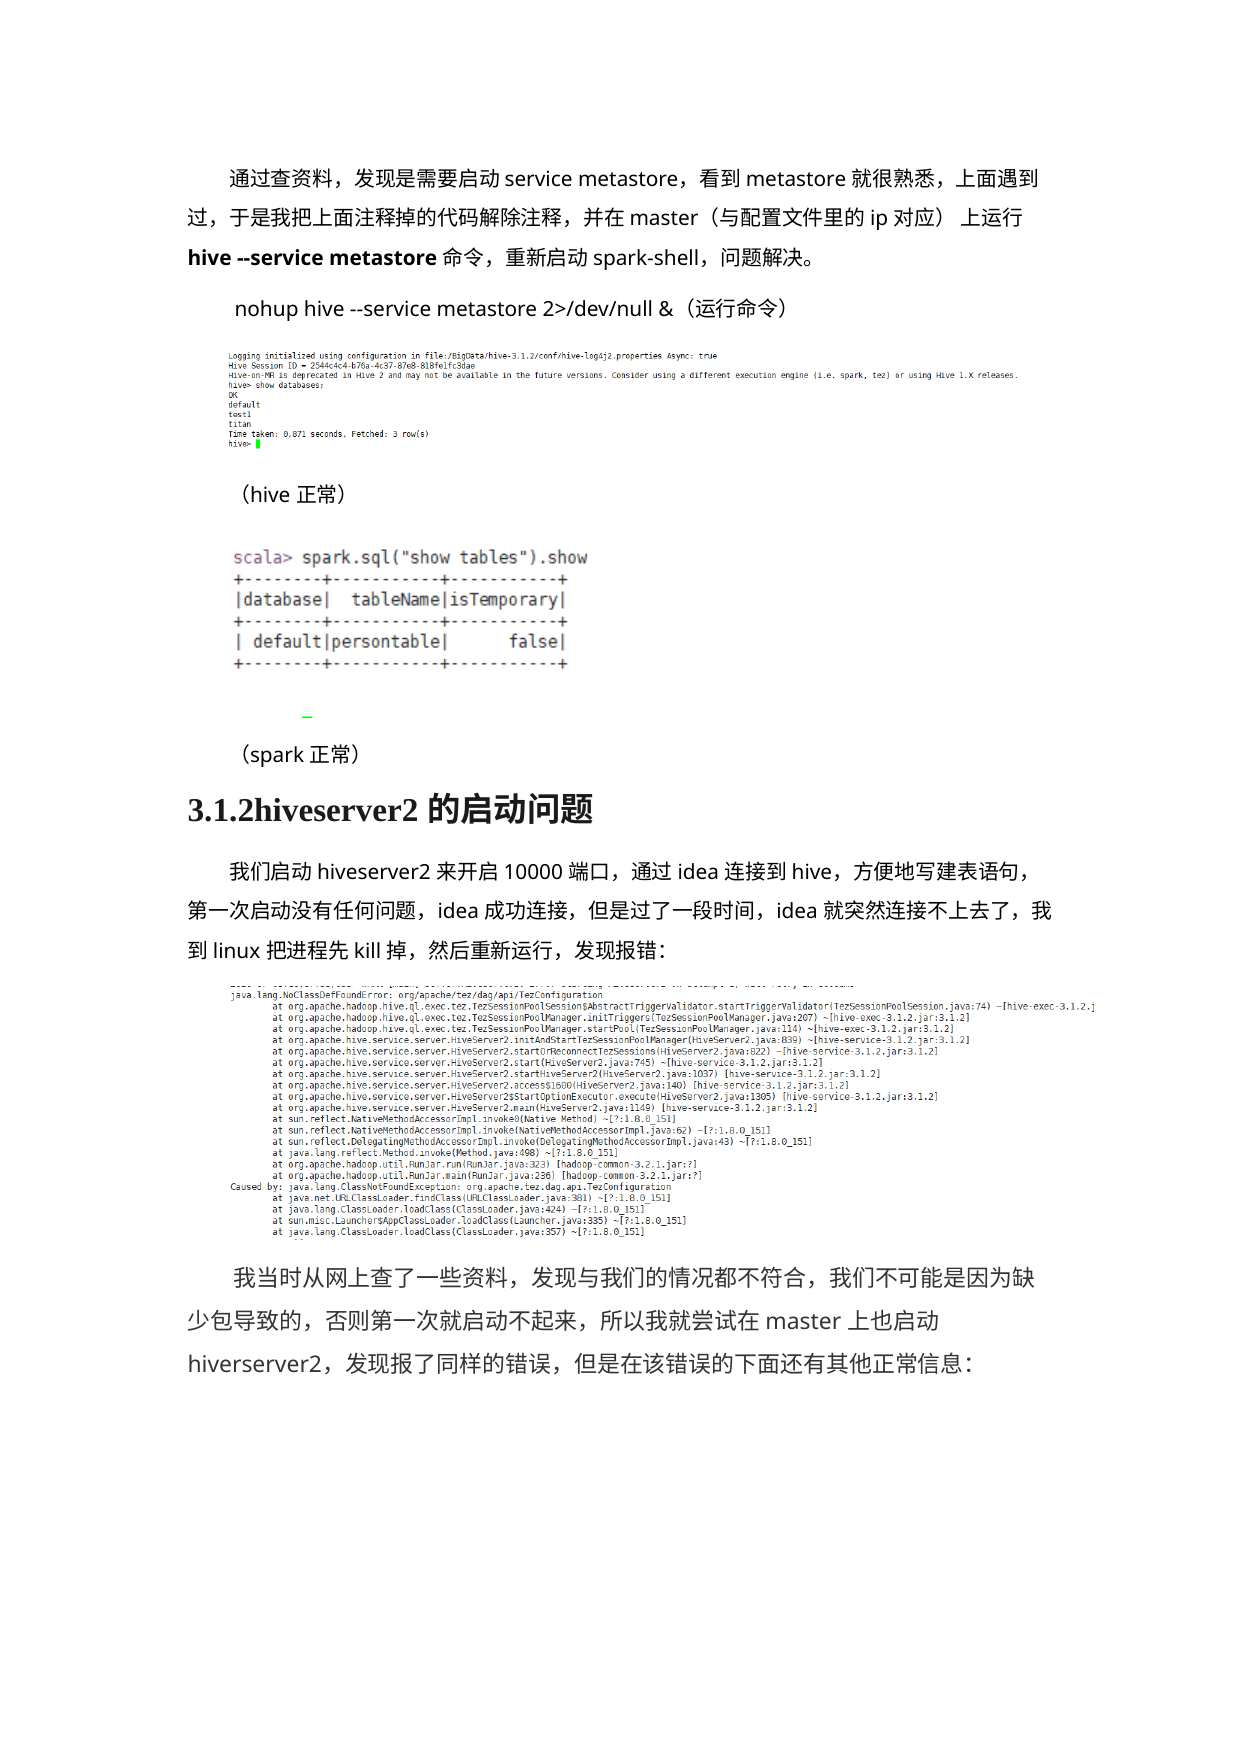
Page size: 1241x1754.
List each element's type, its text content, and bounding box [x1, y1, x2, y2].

text （spark 正常） [187, 738, 1053, 769]
subtitle 3.1.2hiveserver2 的启动问题 [187, 790, 1053, 828]
picture [228, 986, 1094, 1240]
text nohup hive --service metastore 2>/dev/null &（运行命令） [187, 293, 1053, 323]
picture [228, 530, 1094, 718]
text （hive 正常） [187, 478, 1053, 509]
text 我当时从网上查了一些资料，发现与我们的情况都不符合，我们不可能是因为缺少包导致的，否则第一次就启动不起来，所以我就尝试在 master 上也启动 hiverserver2，发现报了同样的错误，但是在该错误的下面还有其他正常信息： [187, 1260, 1053, 1379]
picture [228, 344, 1094, 458]
text 我们启动 hiveserver2 来开启 10000 端口，通过 idea 连接到 hive，方便地写建表语句，第一次启动没有任何问题，idea 成功连接，但是过了一段时间，idea 就突然连接不上去了，我到 linux 把进程先 kill 掉，然后重新运行，发现报错： [187, 855, 1053, 964]
text 通过查资料，发现是需要启动 service metastore，看到 metastore 就很熟悉，上面遇到过，于是我把上面注释掉的代码解除注释，并在 master（与配置文件里的 ip 对应） 上运行 hive --service metastore 命令，重新启动 spark-shell，问题解决。 [187, 162, 1053, 271]
